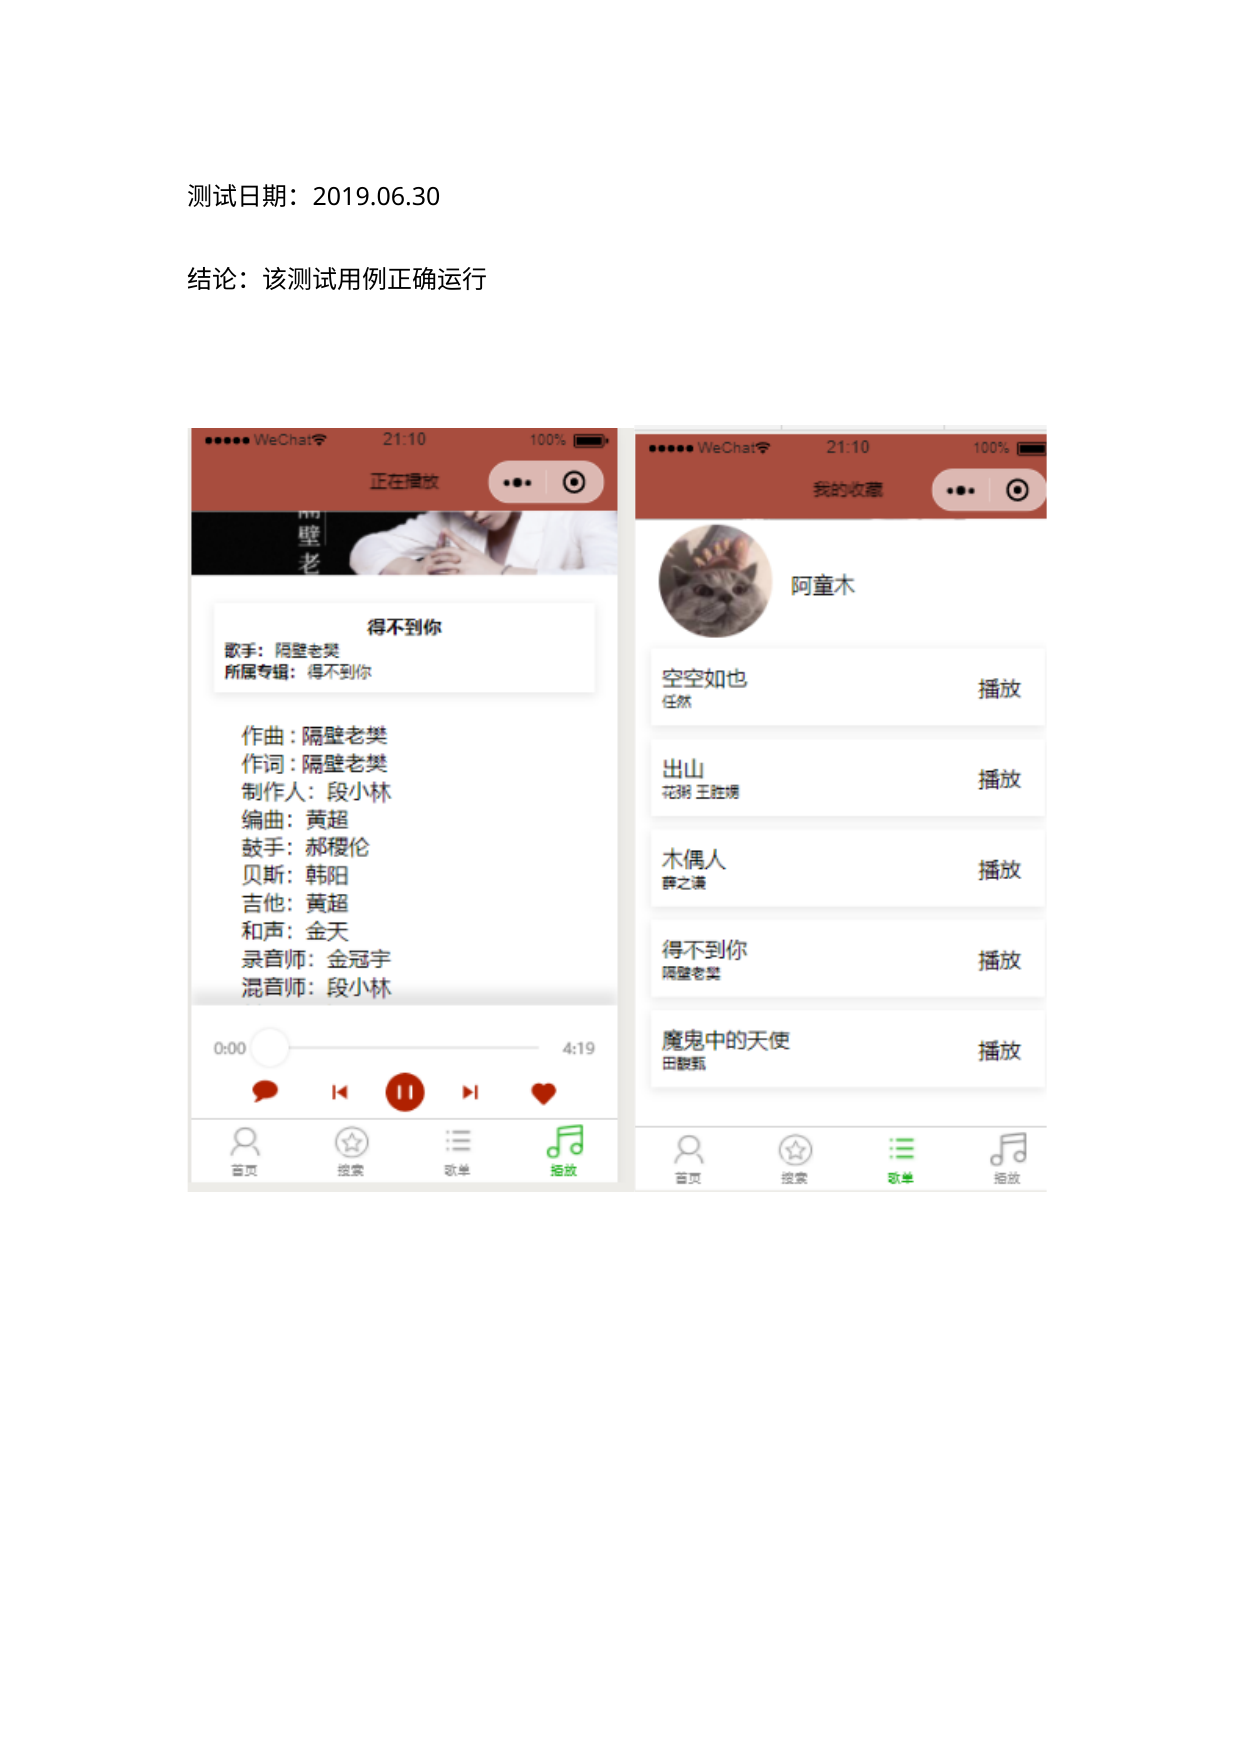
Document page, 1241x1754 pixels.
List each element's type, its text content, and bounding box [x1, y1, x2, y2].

text 结论：该测试用例正确运行 [187, 245, 1053, 310]
picture [187, 425, 1047, 1192]
text 测试日期：2019.06.30 [187, 162, 1053, 227]
